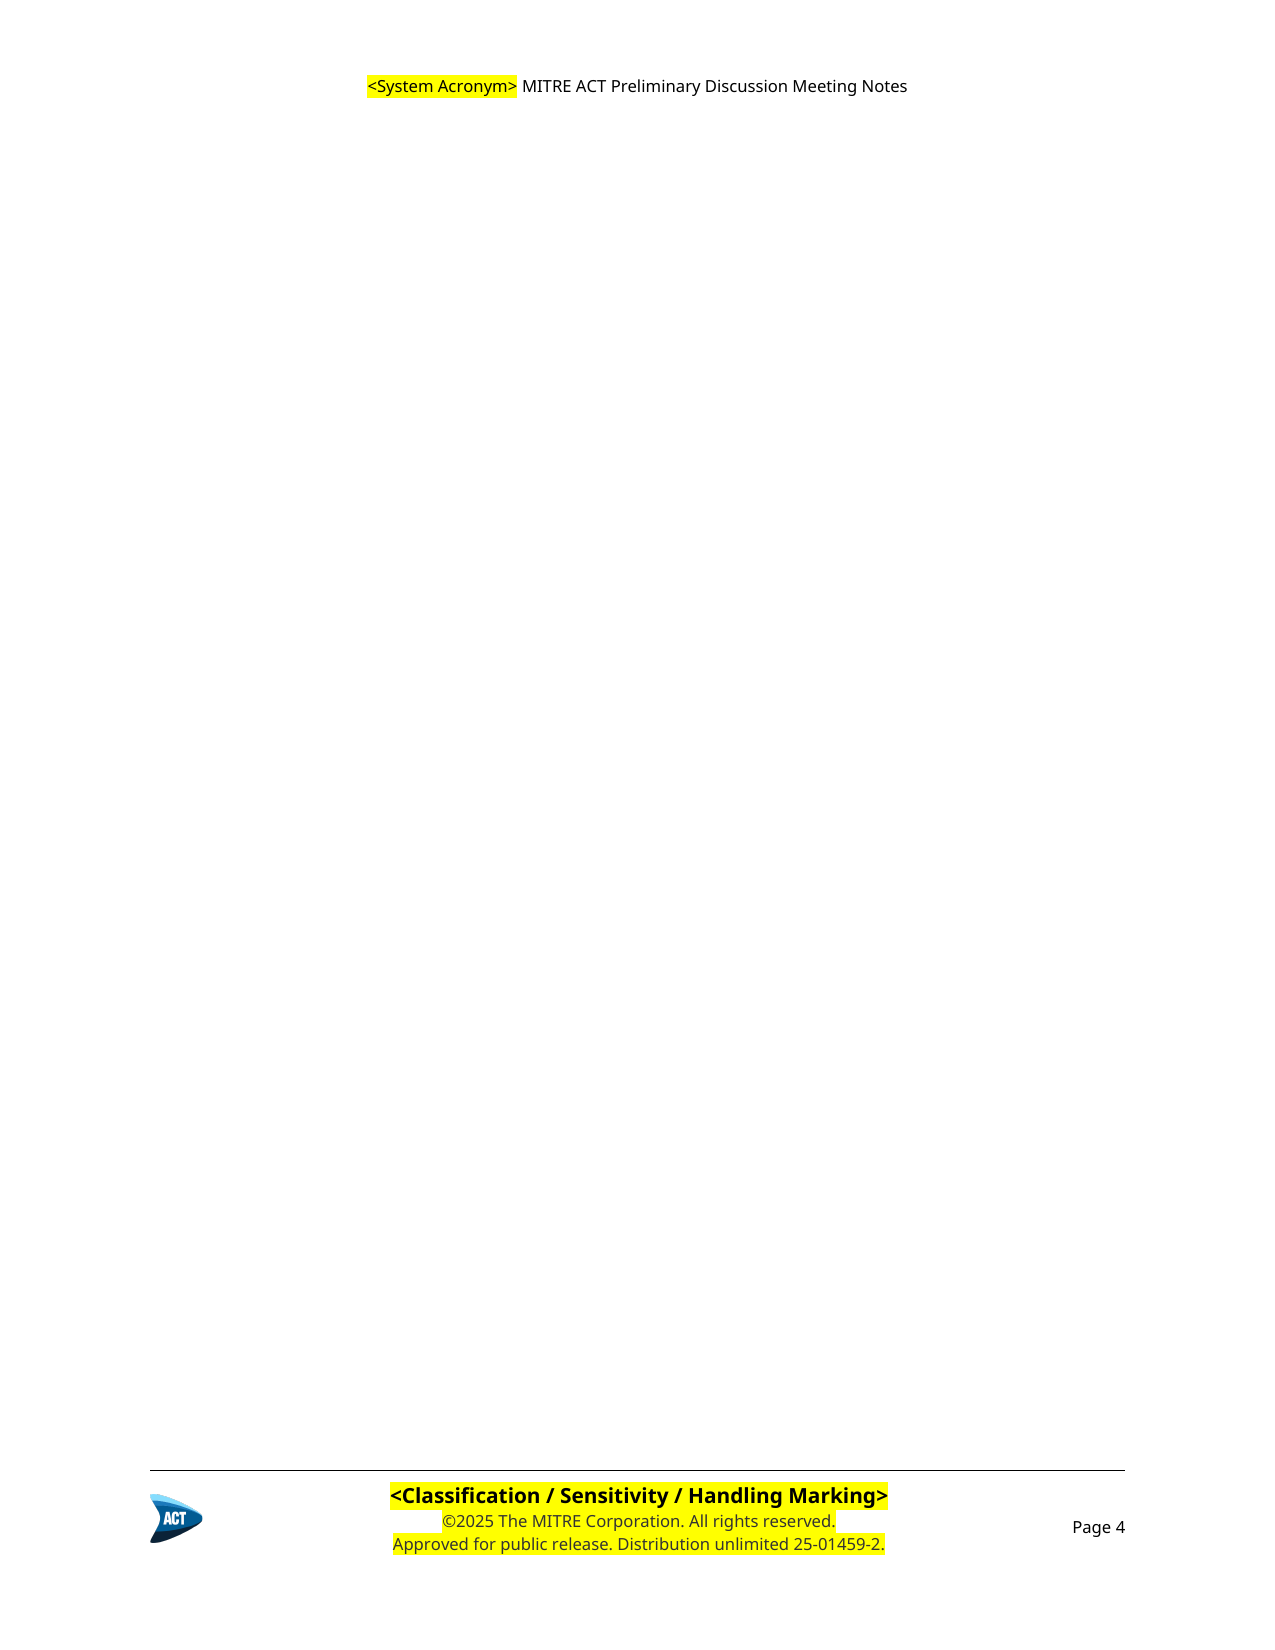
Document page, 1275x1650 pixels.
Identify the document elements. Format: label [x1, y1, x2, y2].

picture [150, 1494, 203, 1543]
